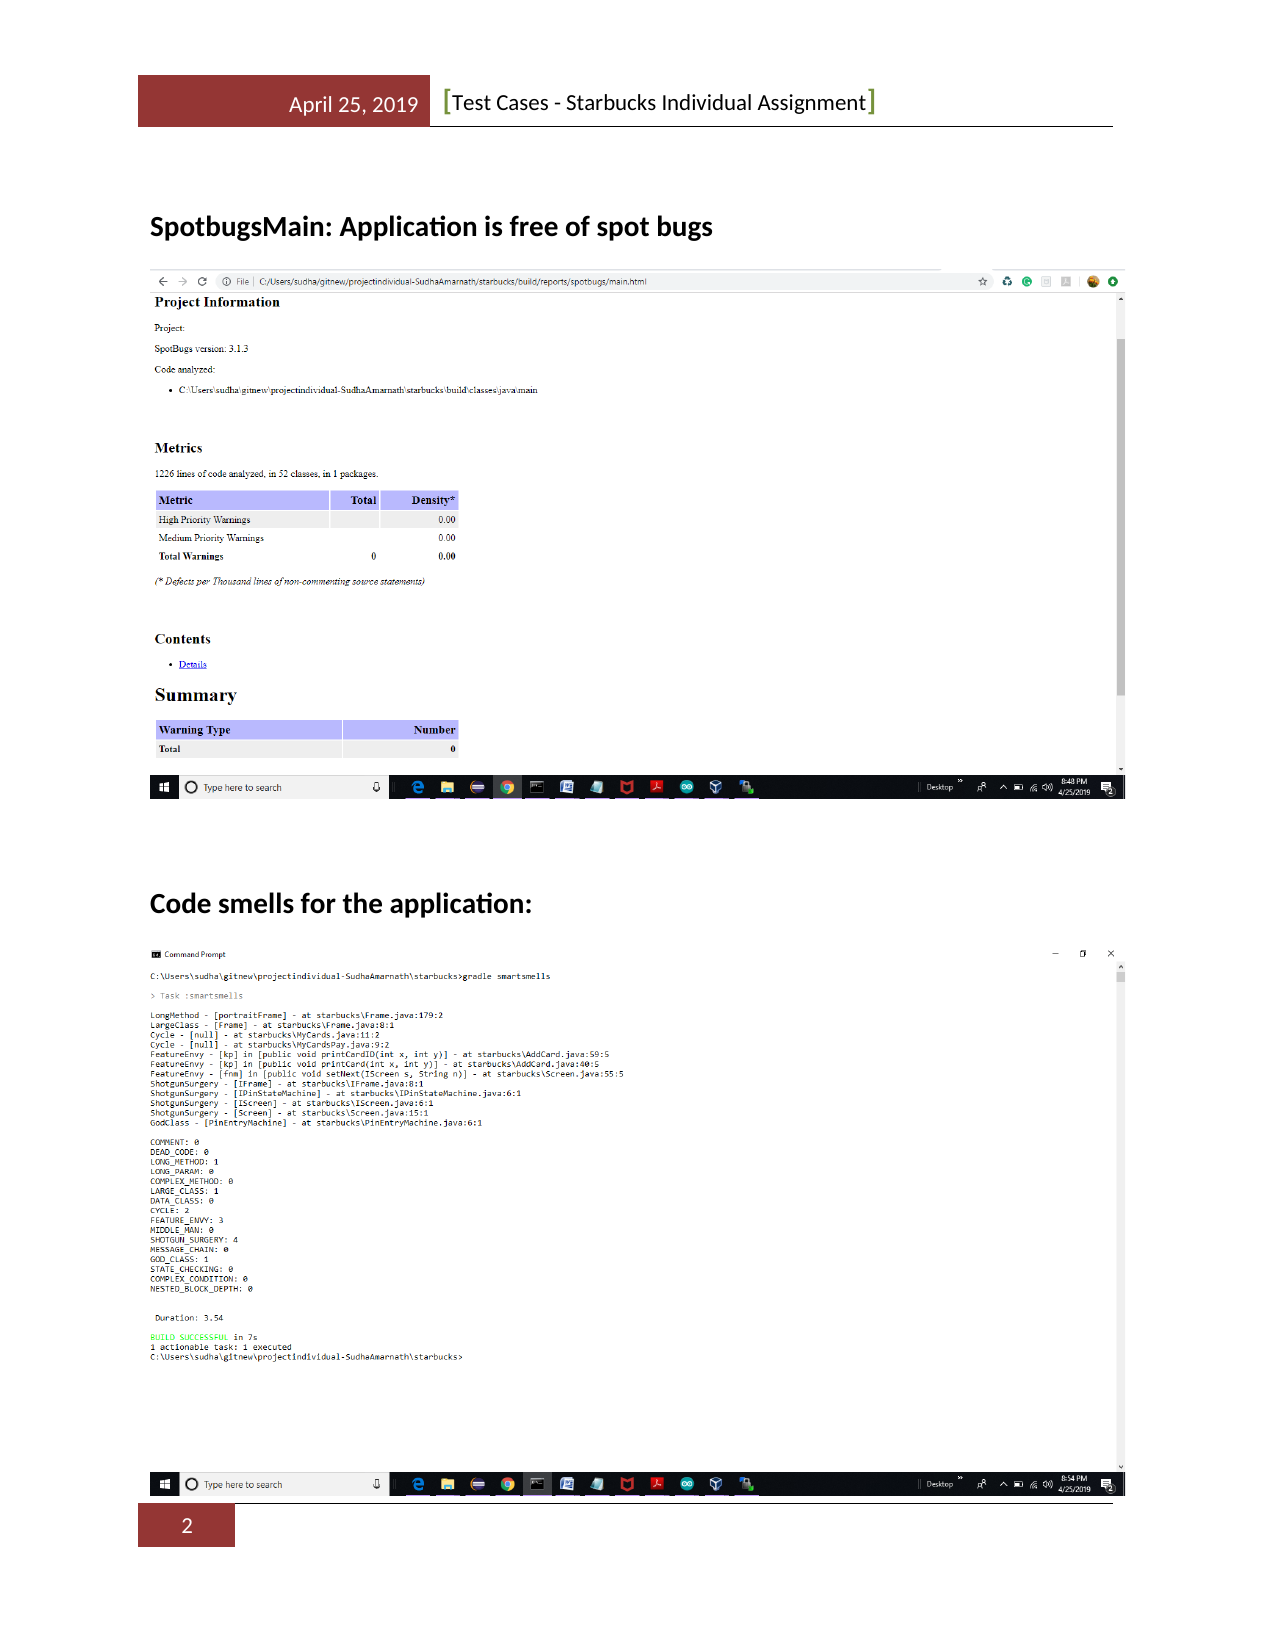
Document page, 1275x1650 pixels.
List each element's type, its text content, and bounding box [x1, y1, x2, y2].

text Code smells for the application: [150, 886, 1125, 921]
picture [150, 269, 1125, 799]
picture [150, 947, 1125, 1496]
text SpotbugsMain: Application is free of spot bugs [150, 208, 1125, 243]
